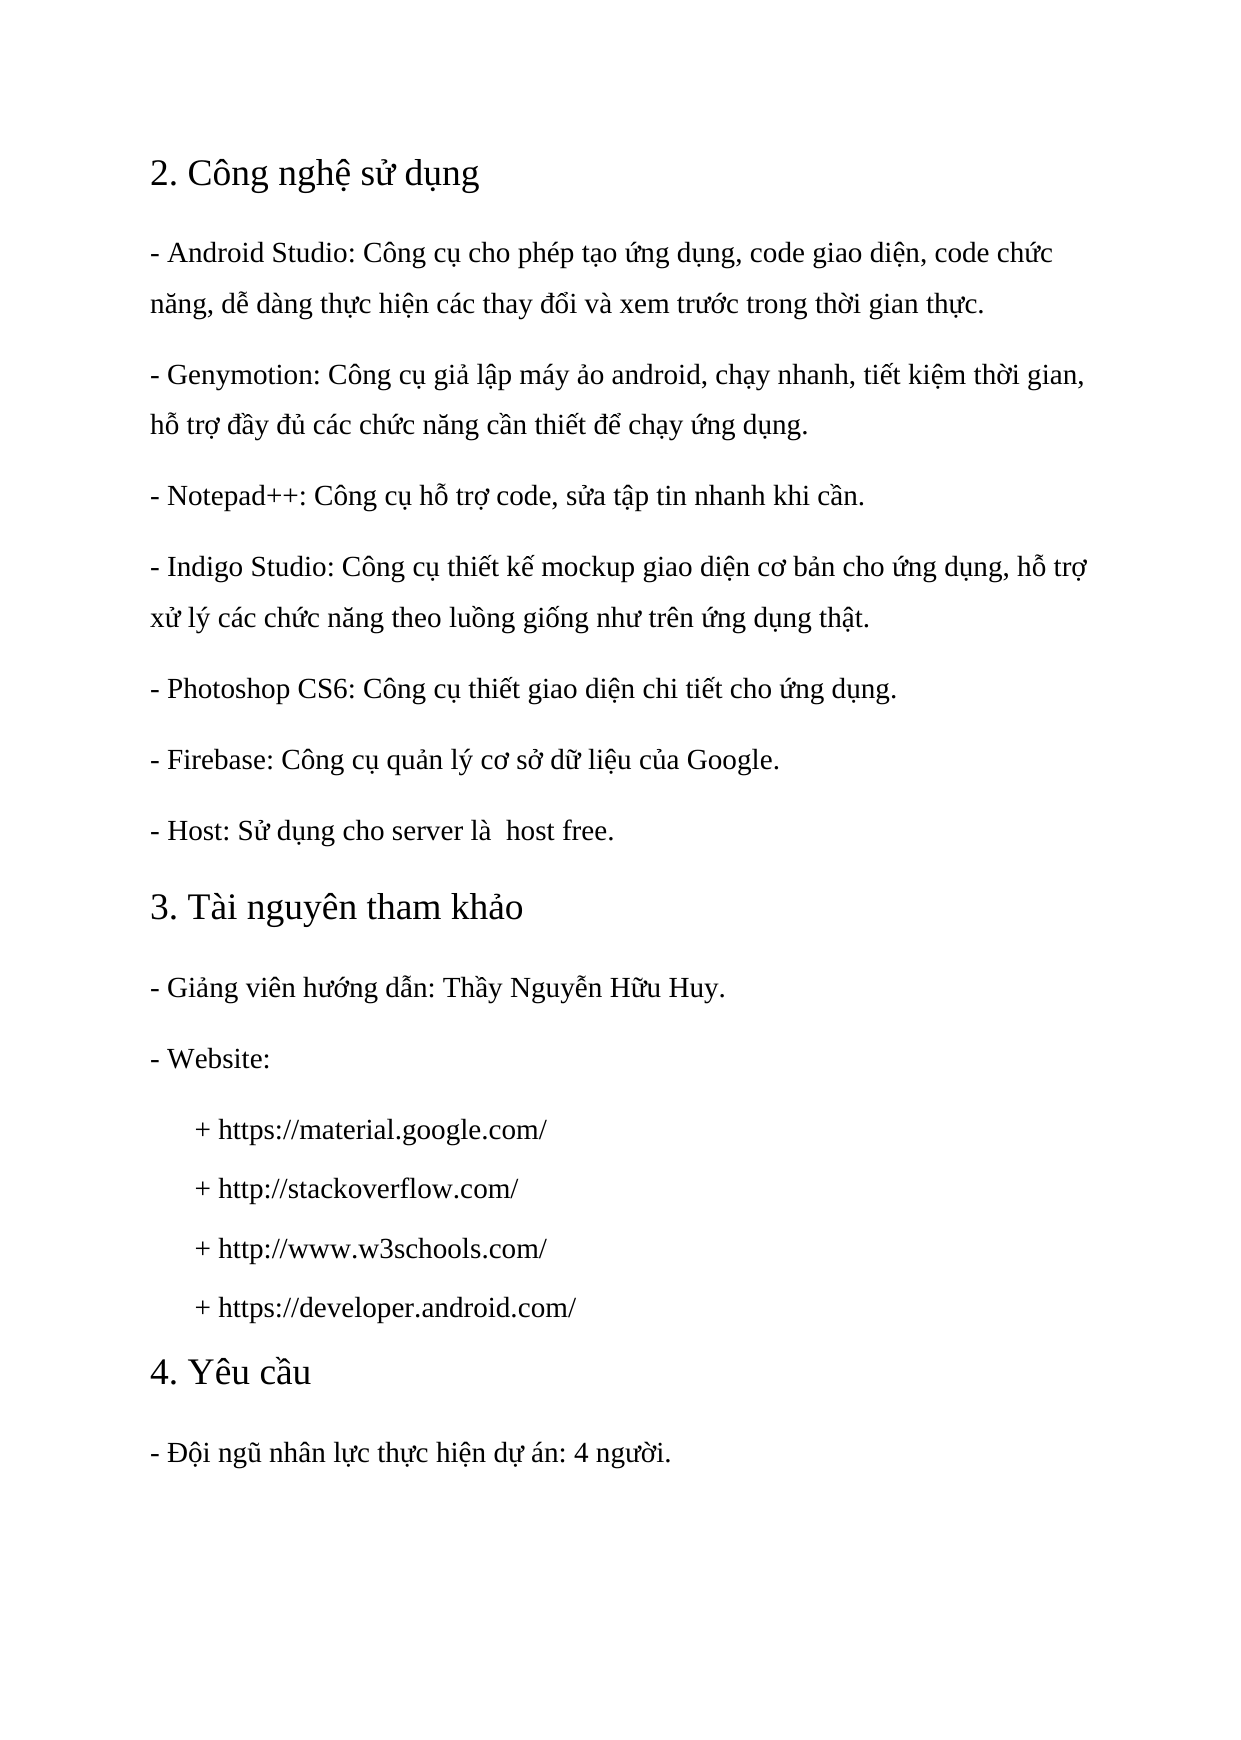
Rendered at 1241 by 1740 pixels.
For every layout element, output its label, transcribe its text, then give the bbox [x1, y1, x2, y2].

text - Giảng viên hướng dẫn: Thầy Nguyễn Hữu Huy. [150, 970, 1090, 1003]
text - Genymotion: Công cụ giả lập máy ảo android, chạy nhanh, tiết kiệm thời gian, hỗ trợ đầy đủ các chức năng cần thiết để chạy ứng dụng. [150, 357, 1090, 441]
text 2. Công nghệ sử dụng [150, 150, 1090, 193]
text - Firebase: Công cụ quản lý cơ sở dữ liệu của Google. [150, 742, 1090, 776]
text + https://material.google.com/ [194, 1112, 1090, 1146]
text - Notepad++: Công cụ hỗ trợ code, sửa tập tin nhanh khi cần. [150, 478, 1090, 512]
text + http://www.w3schools.com/ [194, 1231, 1090, 1264]
text - Indigo Studio: Công cụ thiết kế mockup giao diện cơ bản cho ứng dụng, hỗ trợ xử lý các chức năng theo luồng giống như trên ứng dụng thật. [150, 549, 1090, 633]
text - Host: Sử dụng cho server là host free. [150, 813, 1090, 847]
text - Website: [150, 1041, 1090, 1075]
text 3. Tài nguyên tham khảo [150, 884, 1090, 928]
text - Photoshop CS6: Công cụ thiết giao diện chi tiết cho ứng dụng. [150, 671, 1090, 704]
text + https://developer.android.com/ [194, 1290, 1090, 1324]
text - Đội ngũ nhân lực thực hiện dự án: 4 người. [150, 1435, 1090, 1469]
text + http://stackoverflow.com/ [194, 1172, 1090, 1205]
text 4. Yêu cầu [150, 1350, 1090, 1393]
text - Android Studio: Công cụ cho phép tạo ứng dụng, code giao diện, code chức năng, dễ dàng thực hiện các thay đổi và xem trước trong thời gian thực. [150, 236, 1090, 319]
